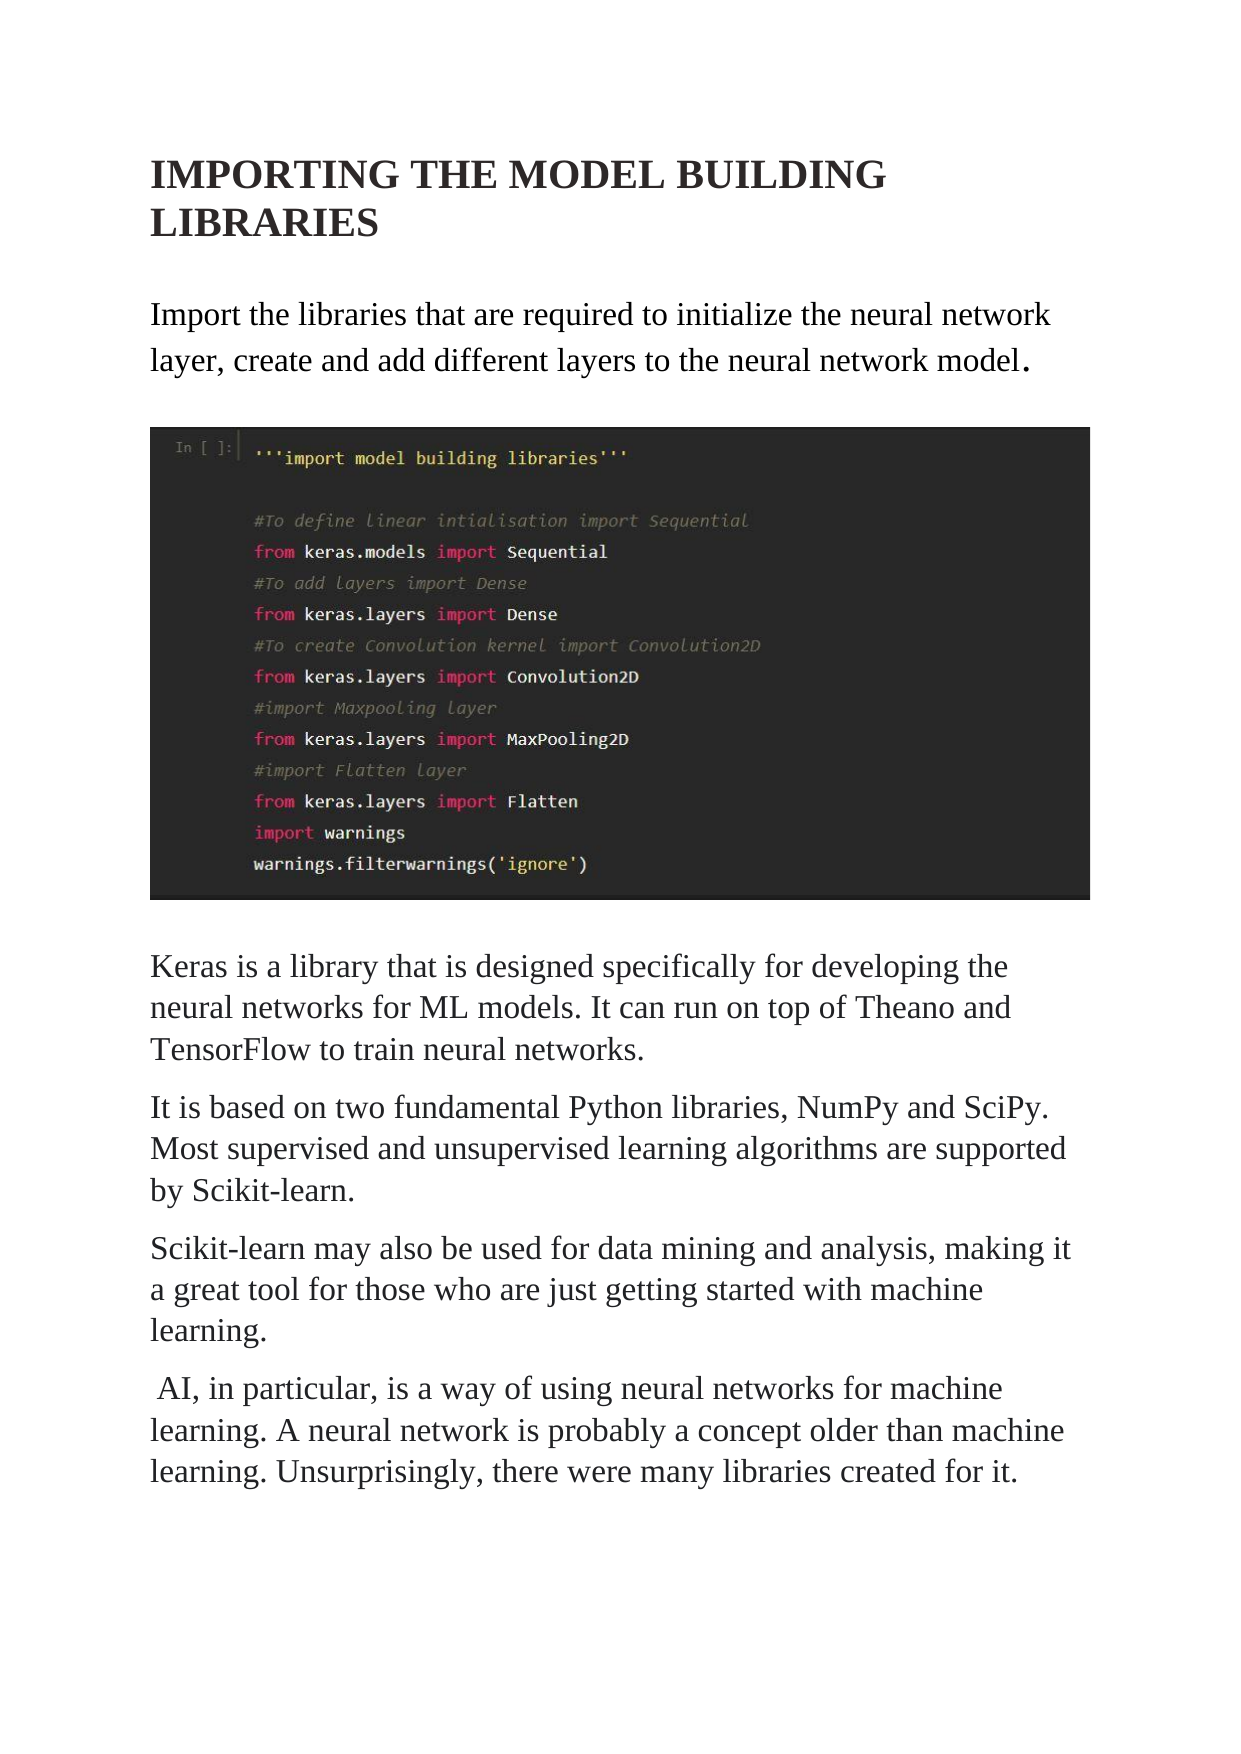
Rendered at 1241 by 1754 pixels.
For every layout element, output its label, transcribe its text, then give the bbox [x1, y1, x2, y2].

text Import the libraries that are required to initialize the neural network layer, create and add different layers to the neural network model. [150, 294, 1090, 380]
text Keras is a library that is designed specifically for developing the neural networks for ML models. It can run on top of Theano and TensorFlow to train neural networks. [150, 946, 1090, 1067]
picture [150, 427, 1091, 900]
text Scikit-learn may also be used for data mining and analysis, making it a great tool for those who are just getting started with machine learning. [150, 1228, 1090, 1349]
text AI, in particular, is a way of using neural networks for machine learning. A neural network is probably a concept older than machine learning. Unsurprisingly, there were many libraries created for it. [150, 1369, 1090, 1490]
text It is based on two fundamental Python libraries, NumPy and SciPy. Most supervised and unsupervised learning algorithms are supported by Scikit-learn. [150, 1087, 1090, 1208]
text IMPORTING THE MODEL BUILDING LIBRARIES [150, 150, 1090, 246]
